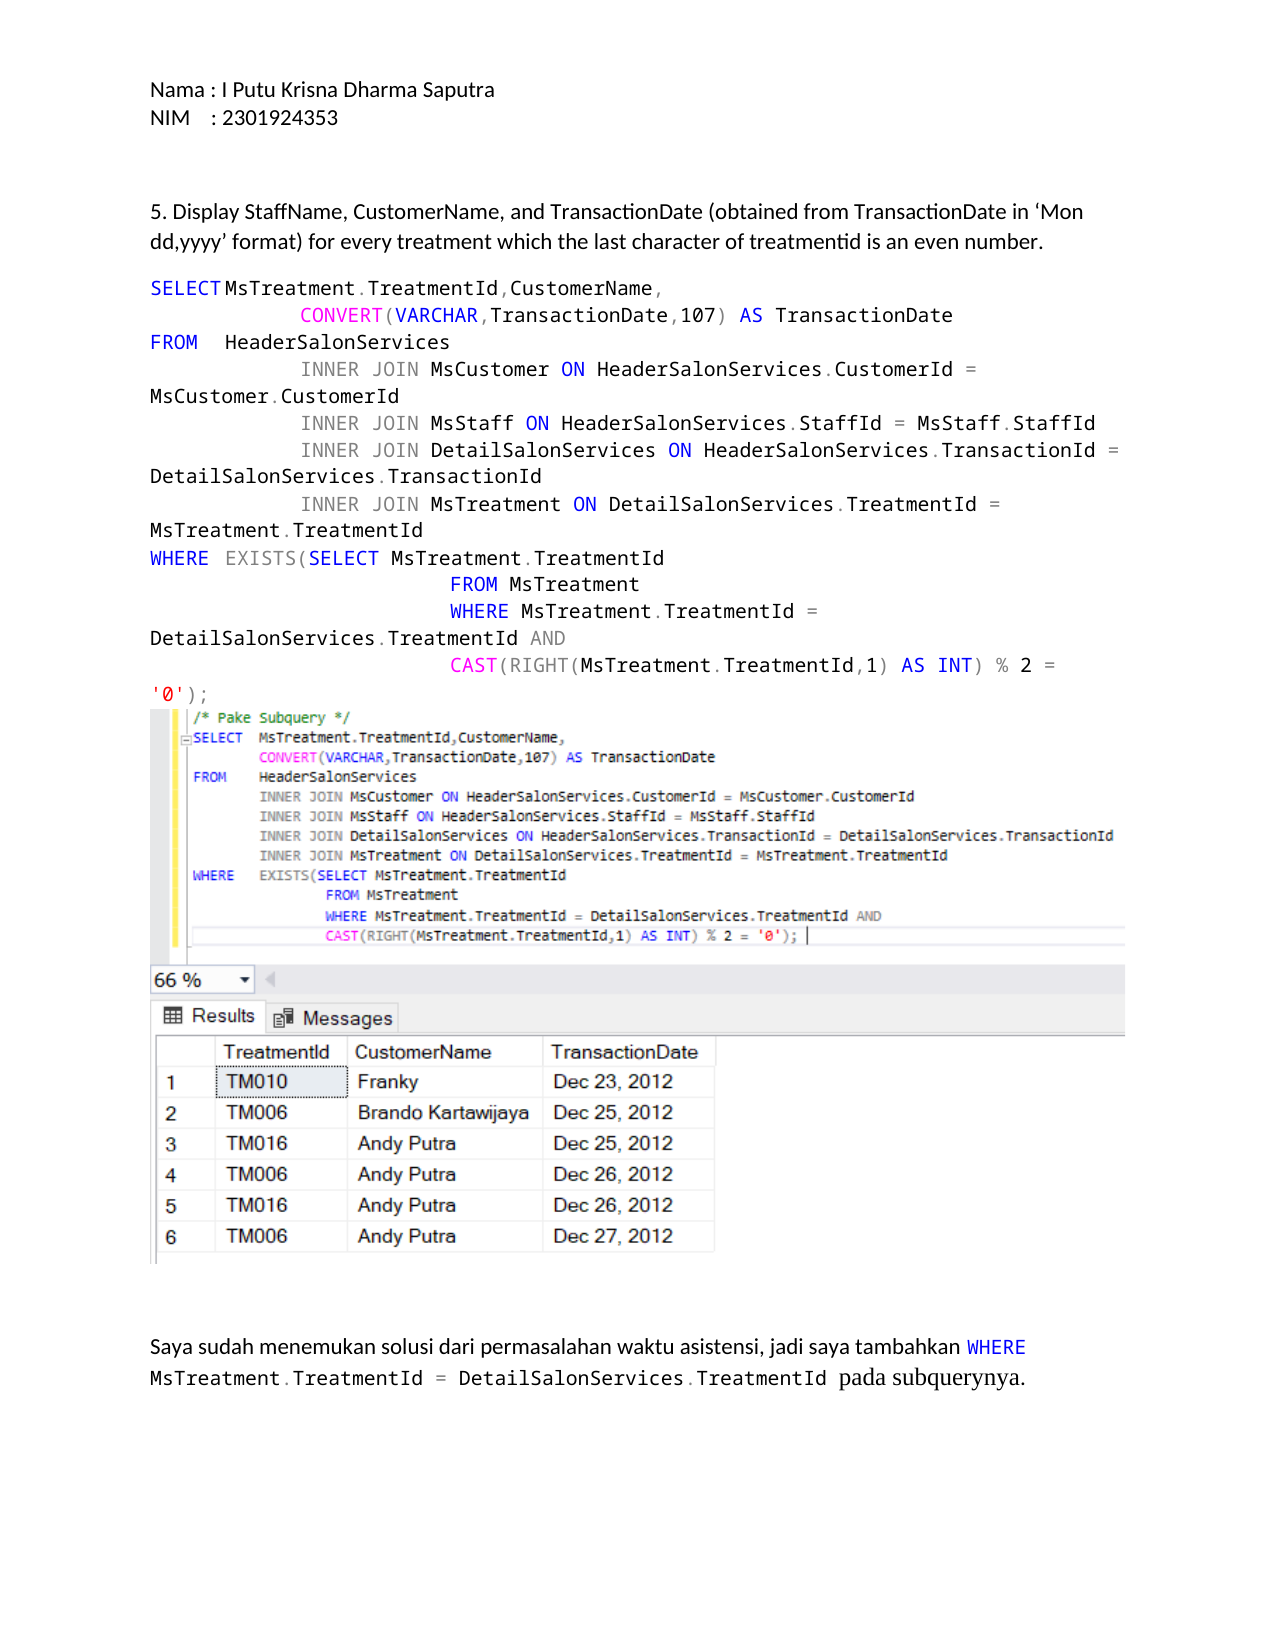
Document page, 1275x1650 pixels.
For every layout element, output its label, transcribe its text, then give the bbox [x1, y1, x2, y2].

text Saya sudah menemukan solusi dari permasalahan waktu asistensi, jadi saya tambahkan WHERE MsTreatment.TreatmentId = DetailSalonServices.TreatmentId pada subquerynya. [150, 1332, 1125, 1391]
text 5. Display StaffName, CustomerName, and TransactionDate (obtained from TransactionDate in ‘Mon dd,yyyy’ format) for every treatment which the last character of treatmentid is an even number. [150, 197, 1125, 255]
text SELECT MsTreatment.TreatmentId,CustomerName, [150, 274, 1125, 301]
text WHERE EXISTS(SELECT MsTreatment.TreatmentId [150, 544, 1125, 571]
picture [150, 709, 1125, 1264]
text INNER JOIN DetailSalonServices ON HeaderSalonServices.TransactionId = DetailSalonServices.TransactionId [150, 436, 1125, 490]
text CONVERT(VARCHAR,TransactionDate,107) AS TransactionDate [150, 301, 1125, 328]
text WHERE MsTreatment.TreatmentId = DetailSalonServices.TreatmentId AND [150, 598, 1125, 652]
text FROM MsTreatment [150, 571, 1125, 598]
text INNER JOIN MsTreatment ON DetailSalonServices.TreatmentId = MsTreatment.TreatmentId [150, 490, 1125, 544]
text FROM HeaderSalonServices [150, 328, 1125, 355]
text INNER JOIN MsStaff ON HeaderSalonServices.StaffId = MsStaff.StaffId [150, 409, 1125, 436]
text INNER JOIN MsCustomer ON HeaderSalonServices.CustomerId = MsCustomer.CustomerId [150, 355, 1125, 409]
text CAST(RIGHT(MsTreatment.TreatmentId,1) AS INT) % 2 = '0'); [150, 652, 1125, 708]
